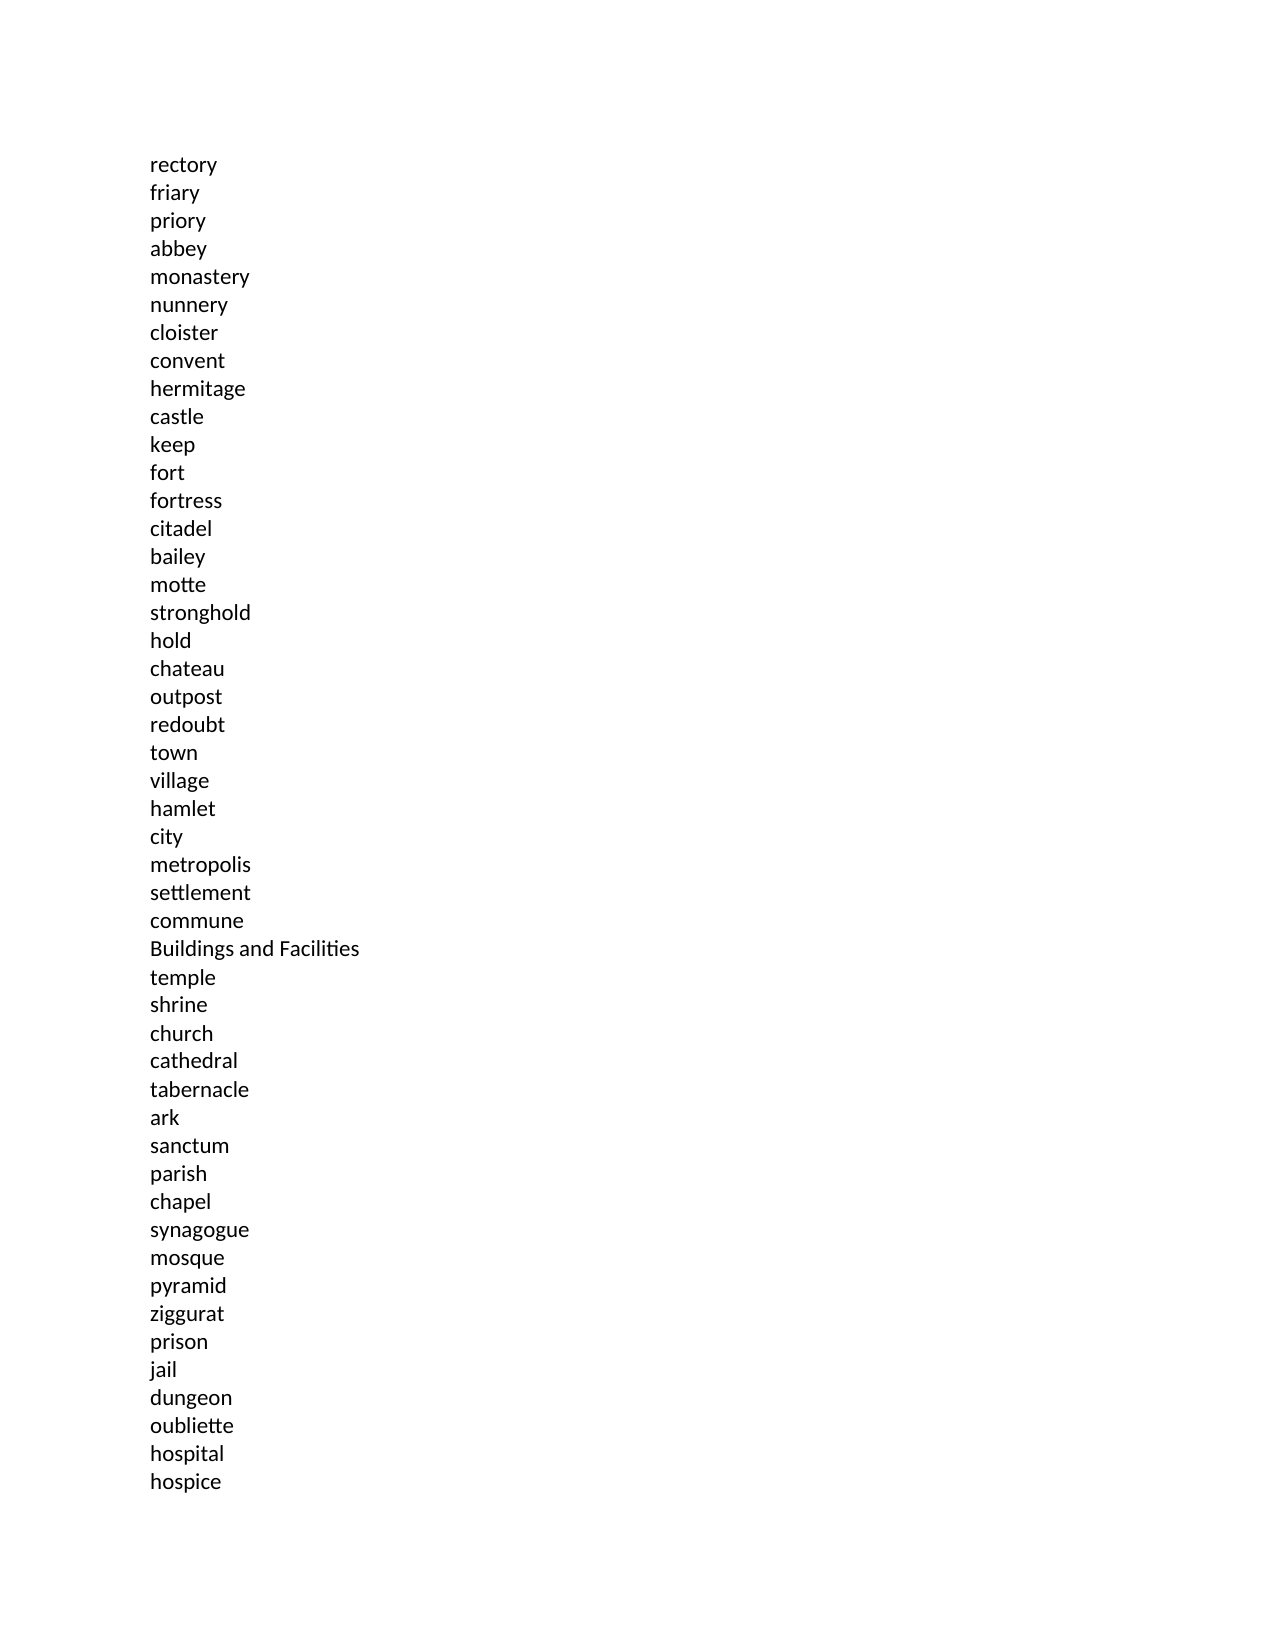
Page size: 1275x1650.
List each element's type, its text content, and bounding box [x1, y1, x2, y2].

text hamlet [150, 794, 1125, 822]
text mosque [150, 1243, 1125, 1271]
text redoubt [150, 710, 1125, 738]
text sanctum [150, 1131, 1125, 1159]
text settlement [150, 878, 1125, 907]
text hold [150, 626, 1125, 654]
text castle [150, 402, 1125, 430]
text bailey [150, 542, 1125, 570]
text hospice [150, 1467, 1125, 1495]
text hermitage [150, 374, 1125, 402]
text dungeon [150, 1383, 1125, 1411]
text rectory [150, 150, 1125, 178]
text fort [150, 458, 1125, 486]
text ziggurat [150, 1299, 1125, 1327]
text metropolis [150, 851, 1125, 878]
text oubliette [150, 1411, 1125, 1439]
text town [150, 738, 1125, 766]
text ark [150, 1103, 1125, 1131]
text jail [150, 1355, 1125, 1383]
text convent [150, 346, 1125, 374]
text hospital [150, 1439, 1125, 1467]
text commune [150, 907, 1125, 934]
text stronghold [150, 598, 1125, 626]
text fortress [150, 486, 1125, 514]
text chateau [150, 654, 1125, 682]
text city [150, 822, 1125, 851]
text parish [150, 1159, 1125, 1187]
text Buildings and Facilities [150, 934, 1125, 963]
text cathedral [150, 1047, 1125, 1075]
text abbey [150, 234, 1125, 262]
text pyramid [150, 1271, 1125, 1299]
text church [150, 1019, 1125, 1047]
text priory [150, 206, 1125, 234]
text cloister [150, 318, 1125, 346]
text chapel [150, 1187, 1125, 1215]
text village [150, 766, 1125, 794]
text outpost [150, 682, 1125, 710]
text nunnery [150, 290, 1125, 318]
text temple [150, 963, 1125, 991]
text citadel [150, 514, 1125, 542]
text prison [150, 1327, 1125, 1355]
text shrine [150, 991, 1125, 1019]
text monastery [150, 262, 1125, 290]
text friary [150, 178, 1125, 206]
text motte [150, 570, 1125, 598]
text tabernacle [150, 1075, 1125, 1103]
text keep [150, 430, 1125, 458]
text synagogue [150, 1215, 1125, 1243]
